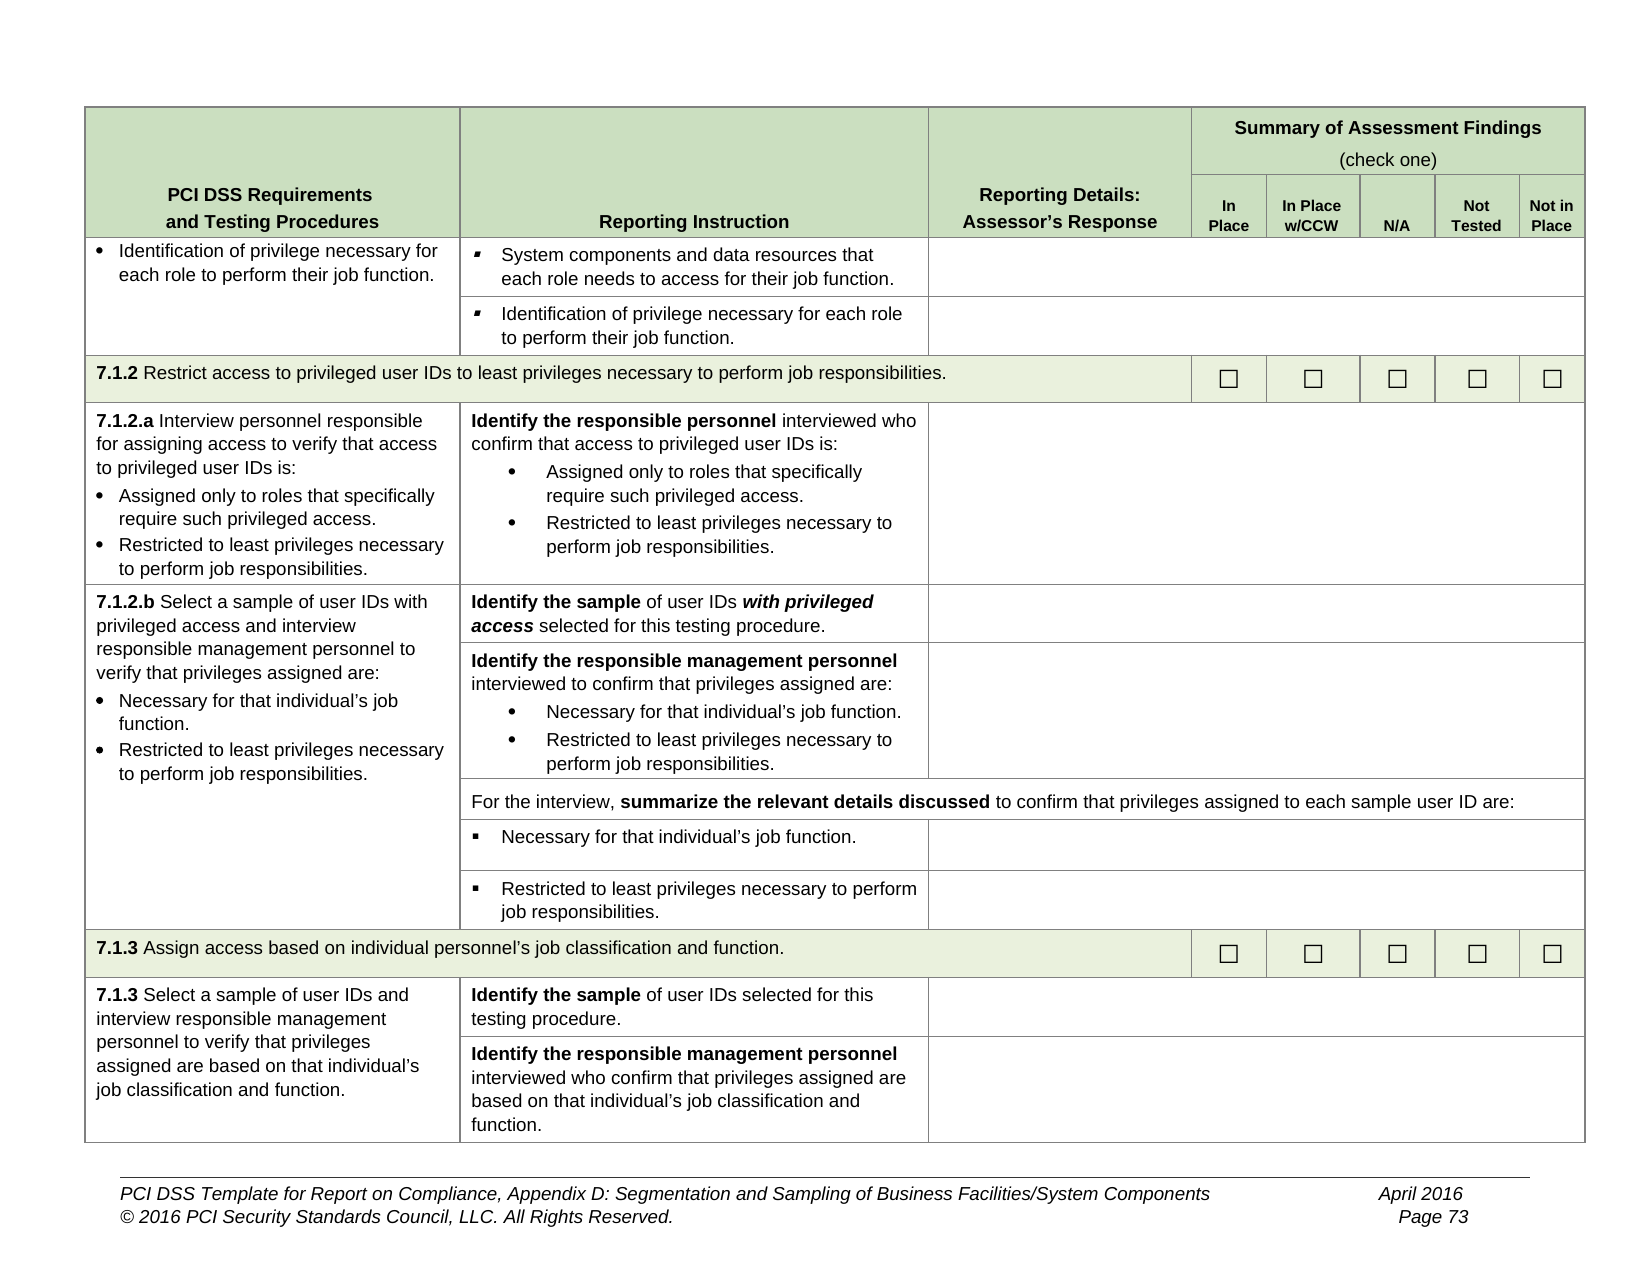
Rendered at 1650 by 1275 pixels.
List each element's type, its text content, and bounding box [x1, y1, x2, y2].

table_cell [929, 871, 1584, 929]
table_cell Not in Place [1520, 175, 1584, 237]
table_cell 7.1.3 Assign access based on individual personnel’s job classification and function. [86, 930, 1191, 977]
table_cell 7.1.3 Select a sample of user IDs and interview responsible management personnel to verify that privileges assigned are based on that individual’s job classification and function. [86, 978, 459, 1142]
table_cell Identify the sample of user IDs with privileged access selected for this testing procedure. [461, 585, 928, 642]
table_cell ☐ [1192, 356, 1266, 402]
table_cell ☐ [1361, 930, 1434, 977]
table_cell Identify the responsible personnel interviewed who confirm that access to privileged user IDs is: Assigned only to roles that specifically require such privileged access. Restricted to least privileges necessary to perform job responsibilities. [461, 403, 928, 583]
table_cell [929, 238, 1584, 296]
table_cell Not Tested [1436, 175, 1519, 237]
table_cell [929, 297, 1584, 354]
table_cell ☐ [1267, 930, 1359, 977]
table_cell [929, 978, 1584, 1036]
table_cell [929, 643, 1584, 778]
table_cell 7.1.2.b Select a sample of user IDs with privileged access and interview responsible management personnel to verify that privileges assigned are: Necessary for that individual’s job function. Restricted to least privileges necessary to perform job responsibilities. [86, 585, 459, 929]
table_cell Necessary for that individual’s job function. [461, 820, 928, 870]
table_cell Identify the responsible management personnel interviewed to confirm that privileges assigned are: Necessary for that individual’s job function. Restricted to least privileges necessary to perform job responsibilities. [461, 643, 928, 778]
table_cell [929, 403, 1584, 583]
table_cell Identify the responsible management personnel interviewed who confirm that privileges assigned are based on that individual’s job classification and function. [461, 1037, 928, 1142]
table_cell 7.1.2 Restrict access to privileged user IDs to least privileges necessary to perform job responsibilities. [86, 356, 1191, 402]
table_cell ☐ [1436, 930, 1519, 977]
table_header PCI DSS Requirements and Testing Procedures [86, 108, 459, 237]
table_cell ☐ [1361, 356, 1434, 402]
table_header Reporting Instruction [461, 108, 928, 237]
table_cell Identification of privilege necessary for each role to perform their job function. [461, 297, 928, 354]
table_cell [929, 585, 1584, 642]
table_cell ☐ [1520, 930, 1584, 977]
table_cell 7.1.2.a Interview personnel responsible for assigning access to verify that access to privileged user IDs is: Assigned only to roles that specifically require such privileged access. Restricted to least privileges necessary to perform job responsibilities. [86, 403, 459, 583]
table_cell N/A [1361, 175, 1434, 237]
table_cell Identify the sample of user IDs selected for this testing procedure. [461, 978, 928, 1036]
table_cell [929, 1037, 1584, 1142]
table_cell In Place [1192, 175, 1266, 237]
table_cell ☐ [1520, 356, 1584, 402]
table_cell Restricted to least privileges necessary to perform job responsibilities. [461, 871, 928, 929]
table_cell ☐ [1436, 356, 1519, 402]
table_cell ☐ [1192, 930, 1266, 977]
table_cell For the interview, summarize the relevant details discussed to confirm that privileges assigned to each sample user ID are: [461, 779, 1584, 819]
table_cell In Place w/CCW [1267, 175, 1359, 237]
table_cell ☐ [1267, 356, 1359, 402]
table_header Reporting Details: Assessor’s Response [929, 108, 1191, 237]
table_header Summary of Assessment Findings (check one) [1192, 108, 1584, 174]
table_cell [929, 820, 1584, 870]
table_cell System components and data resources that each role needs to access for their job function. [461, 238, 928, 296]
